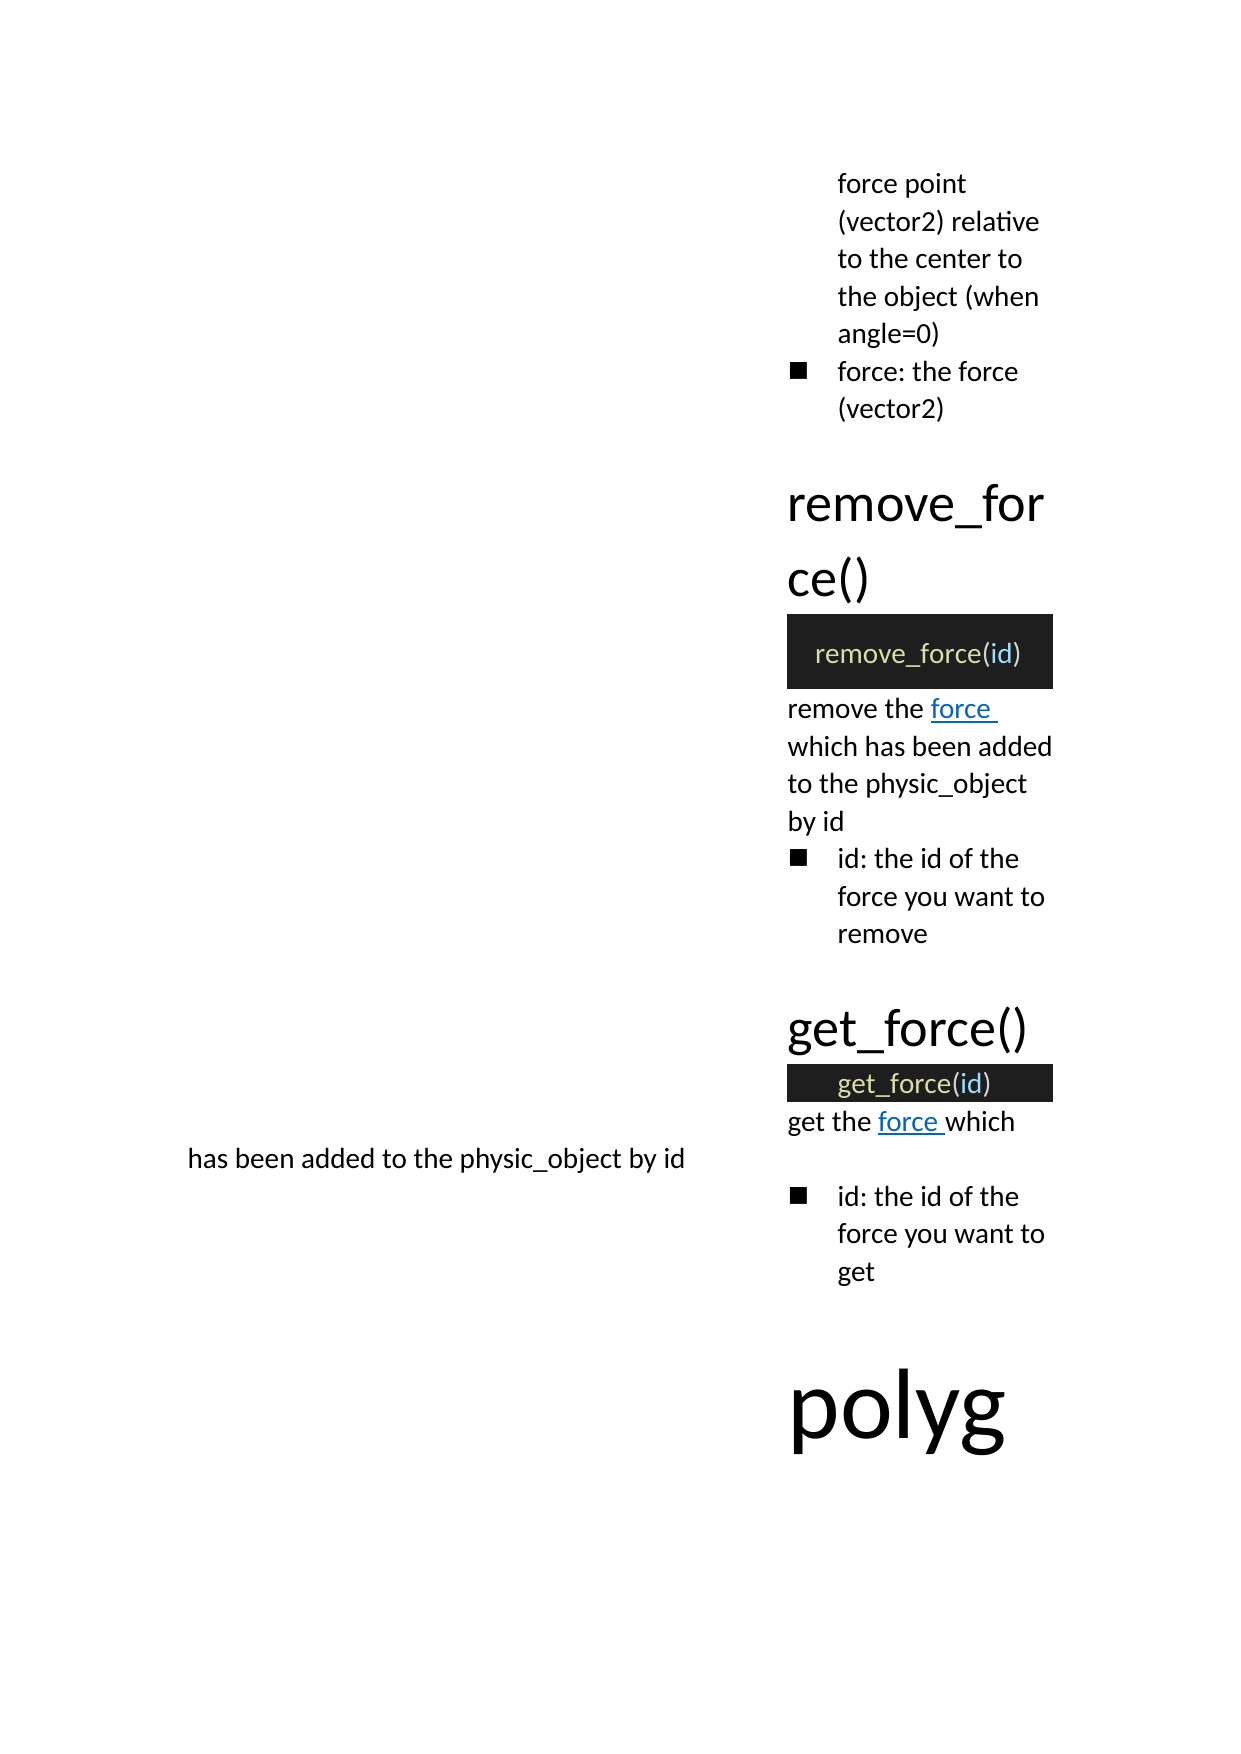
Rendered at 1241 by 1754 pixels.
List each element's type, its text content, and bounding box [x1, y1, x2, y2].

text get_force(id) [787, 1064, 1053, 1102]
list id: the id of the force you want to remove [787, 839, 1053, 952]
list id: the id of the force you want to get [787, 1177, 1053, 1289]
text get the force which has been added to the physic_object by id [187, 1102, 1053, 1177]
text remove the force which has been added to the physic_object by id [787, 689, 1053, 839]
list force: the force (vector2) [787, 352, 1053, 427]
text remove_force(id) [787, 614, 1053, 689]
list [787, 164, 1053, 352]
text remove_force() [787, 464, 1053, 614]
text polygon [787, 1327, 1053, 1477]
text get_force() [787, 989, 1053, 1064]
